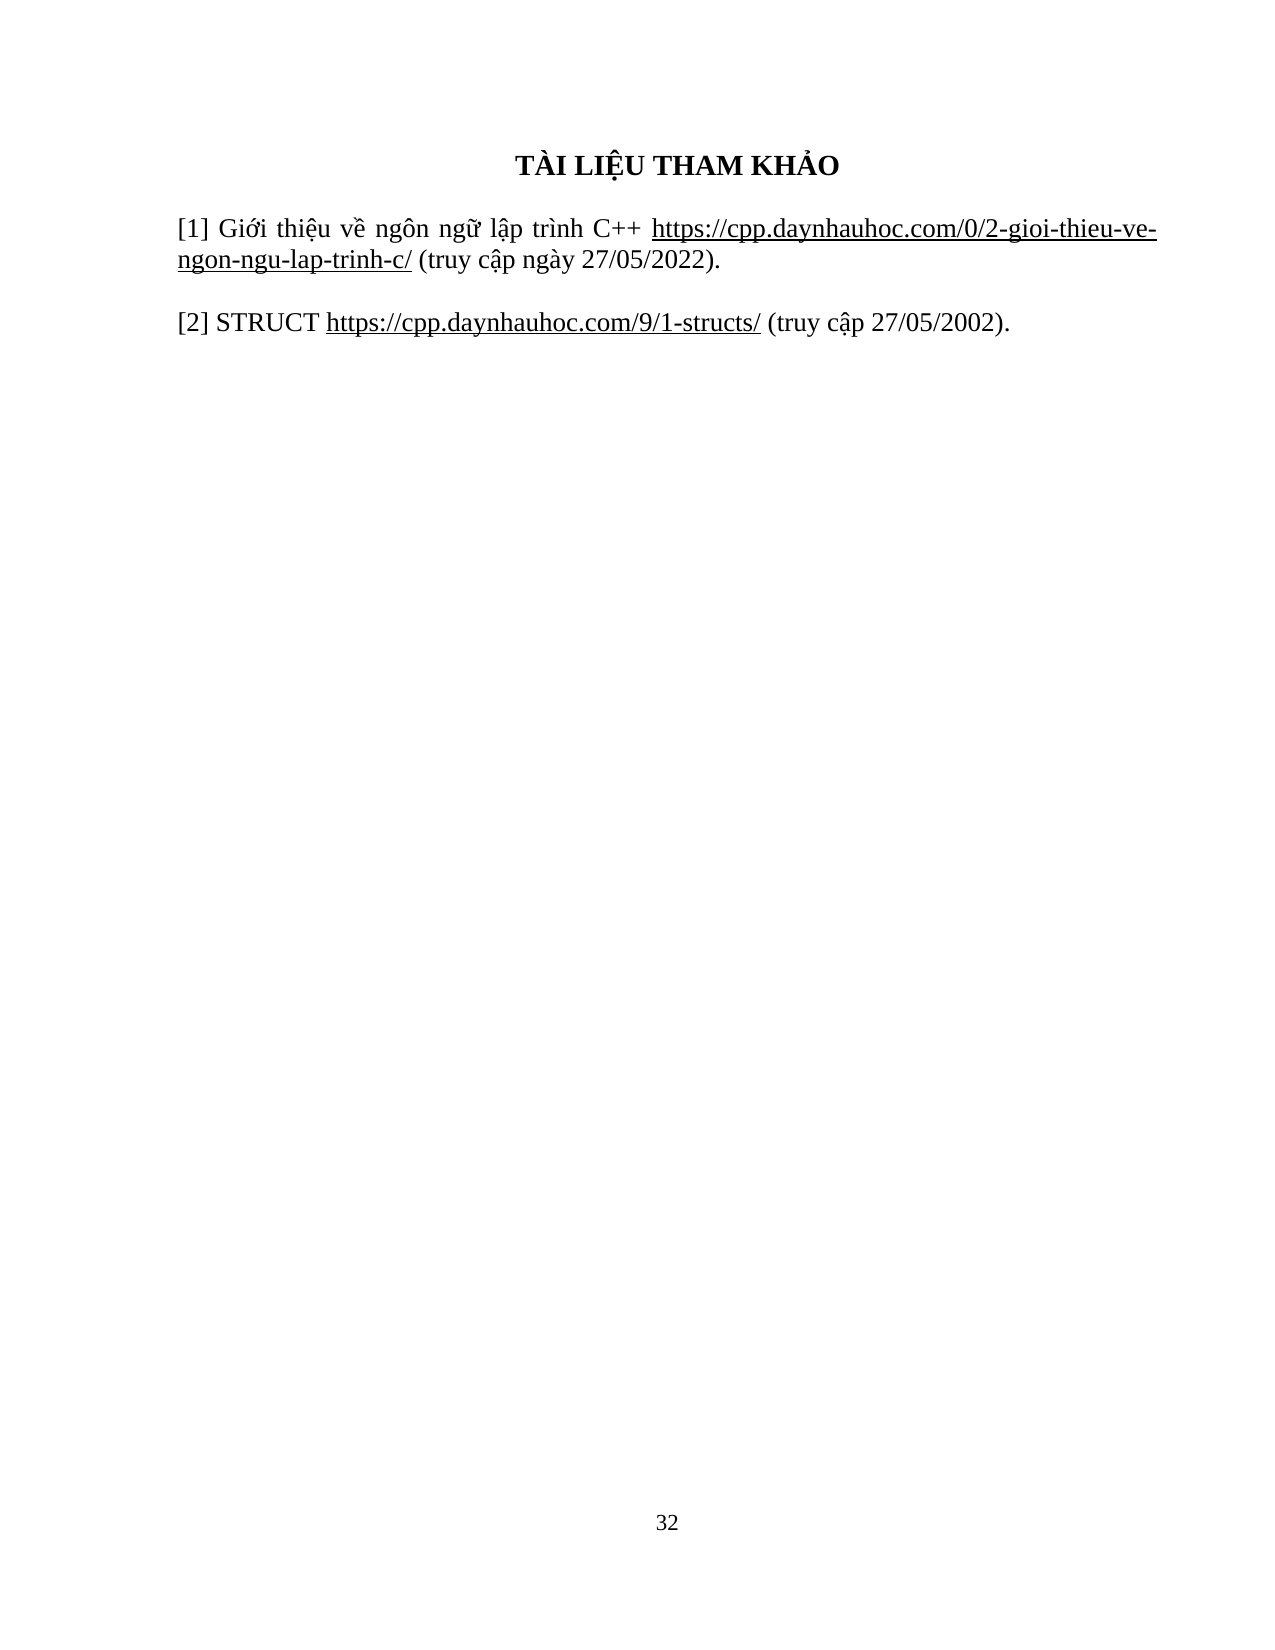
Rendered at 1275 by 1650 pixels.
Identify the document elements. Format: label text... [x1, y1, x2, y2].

subtitle TÀI LIỆU THAM KHẢO [292, 148, 1063, 181]
text [2] STRUCT https://cpp.daynhauhoc.com/9/1-structs/ (truy cập 27/05/2002). [177, 306, 1157, 337]
text [1] Giới thiệu về ngôn ngữ lập trình C++ https://cpp.daynhauhoc.com/0/2-gioi-thieu-ve-ngon-ngu-lap-trinh-c/ (truy cập ngày 27/05/2022). [177, 212, 1157, 275]
